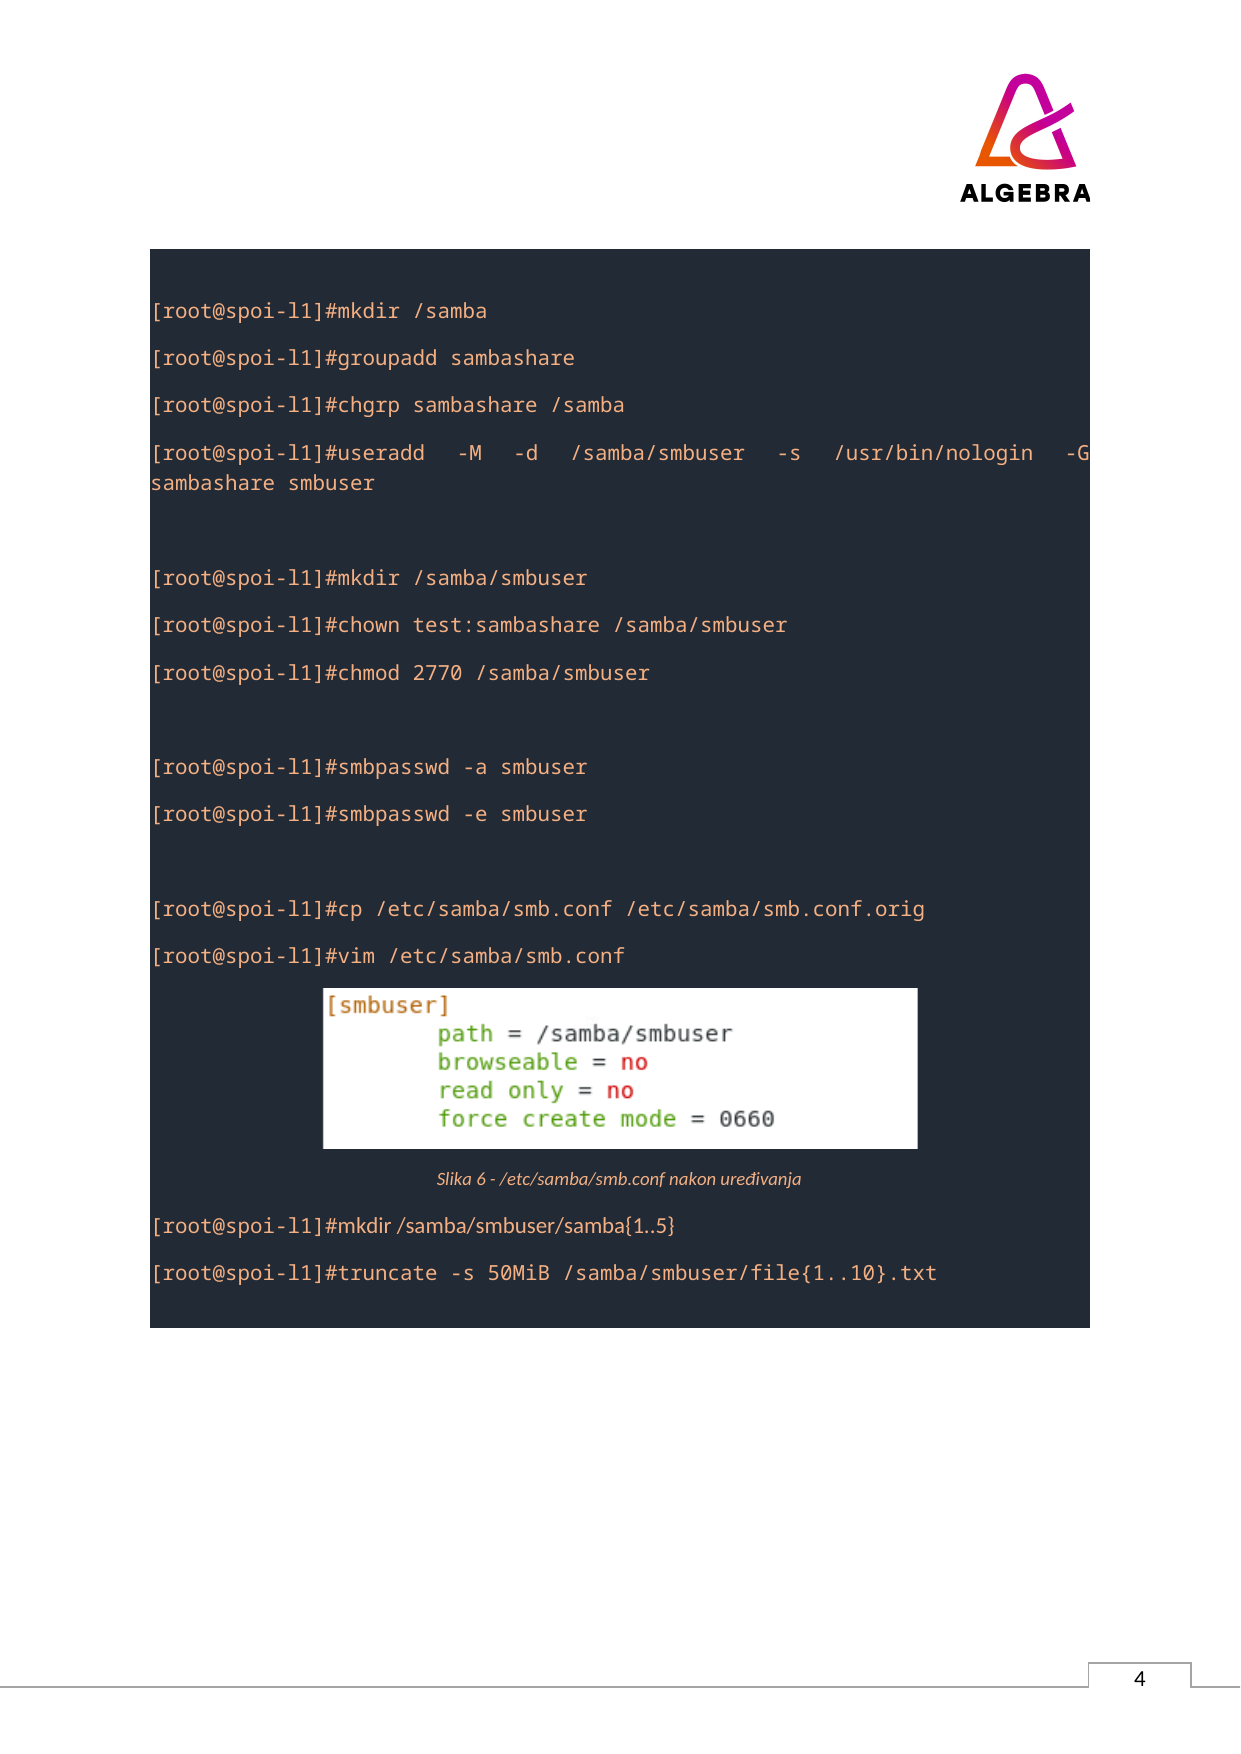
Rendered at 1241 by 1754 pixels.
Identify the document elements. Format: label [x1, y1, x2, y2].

picture [952, 73, 1091, 202]
picture [322, 988, 918, 1149]
